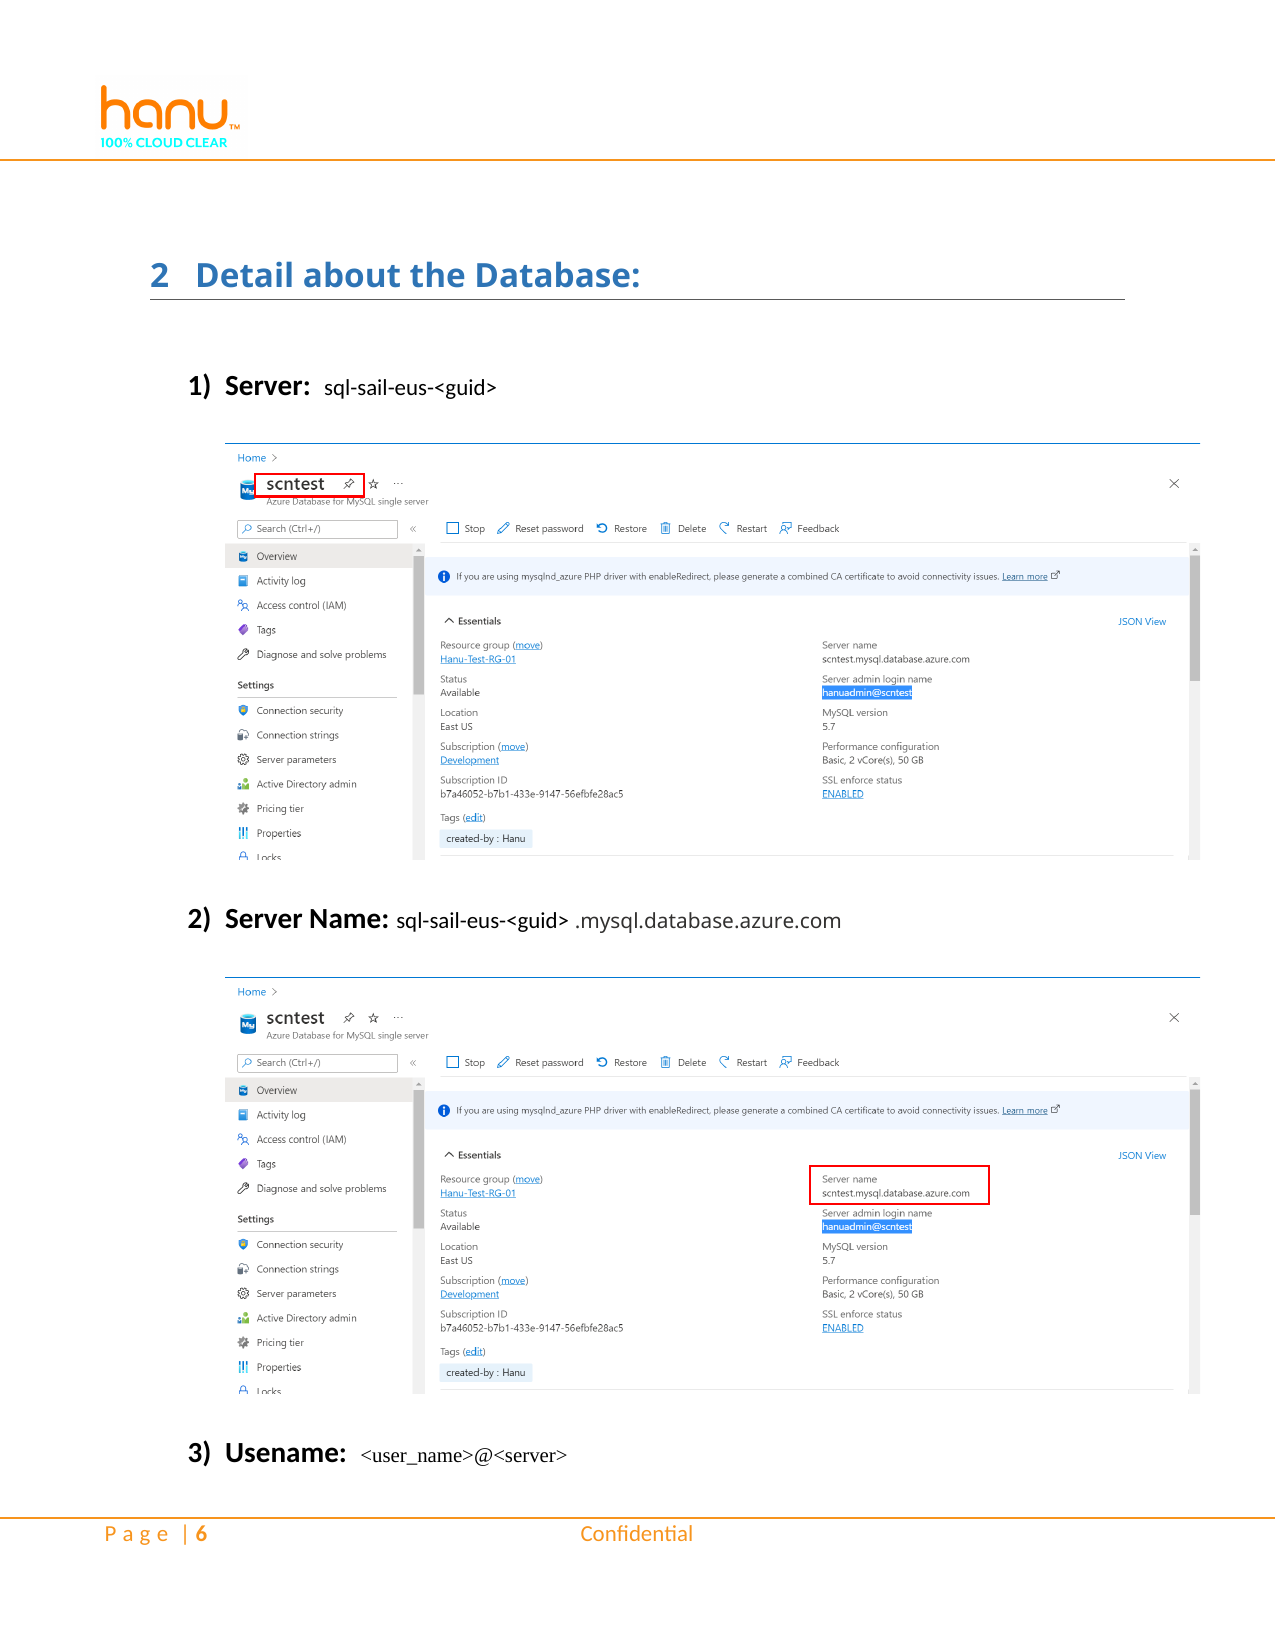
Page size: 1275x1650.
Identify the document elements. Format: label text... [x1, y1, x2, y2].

picture [95, 75, 249, 159]
list Server: sql-sail-eus-<guid> [187, 367, 1125, 403]
subtitle Detail about the Database: [150, 251, 1125, 299]
picture [225, 443, 1200, 860]
list Usename: <user_name>@<server> [187, 1434, 1125, 1469]
list Server Name: sql-sail-eus-<guid> .mysql.database.azure.com [187, 900, 1125, 936]
picture [225, 977, 1200, 1394]
